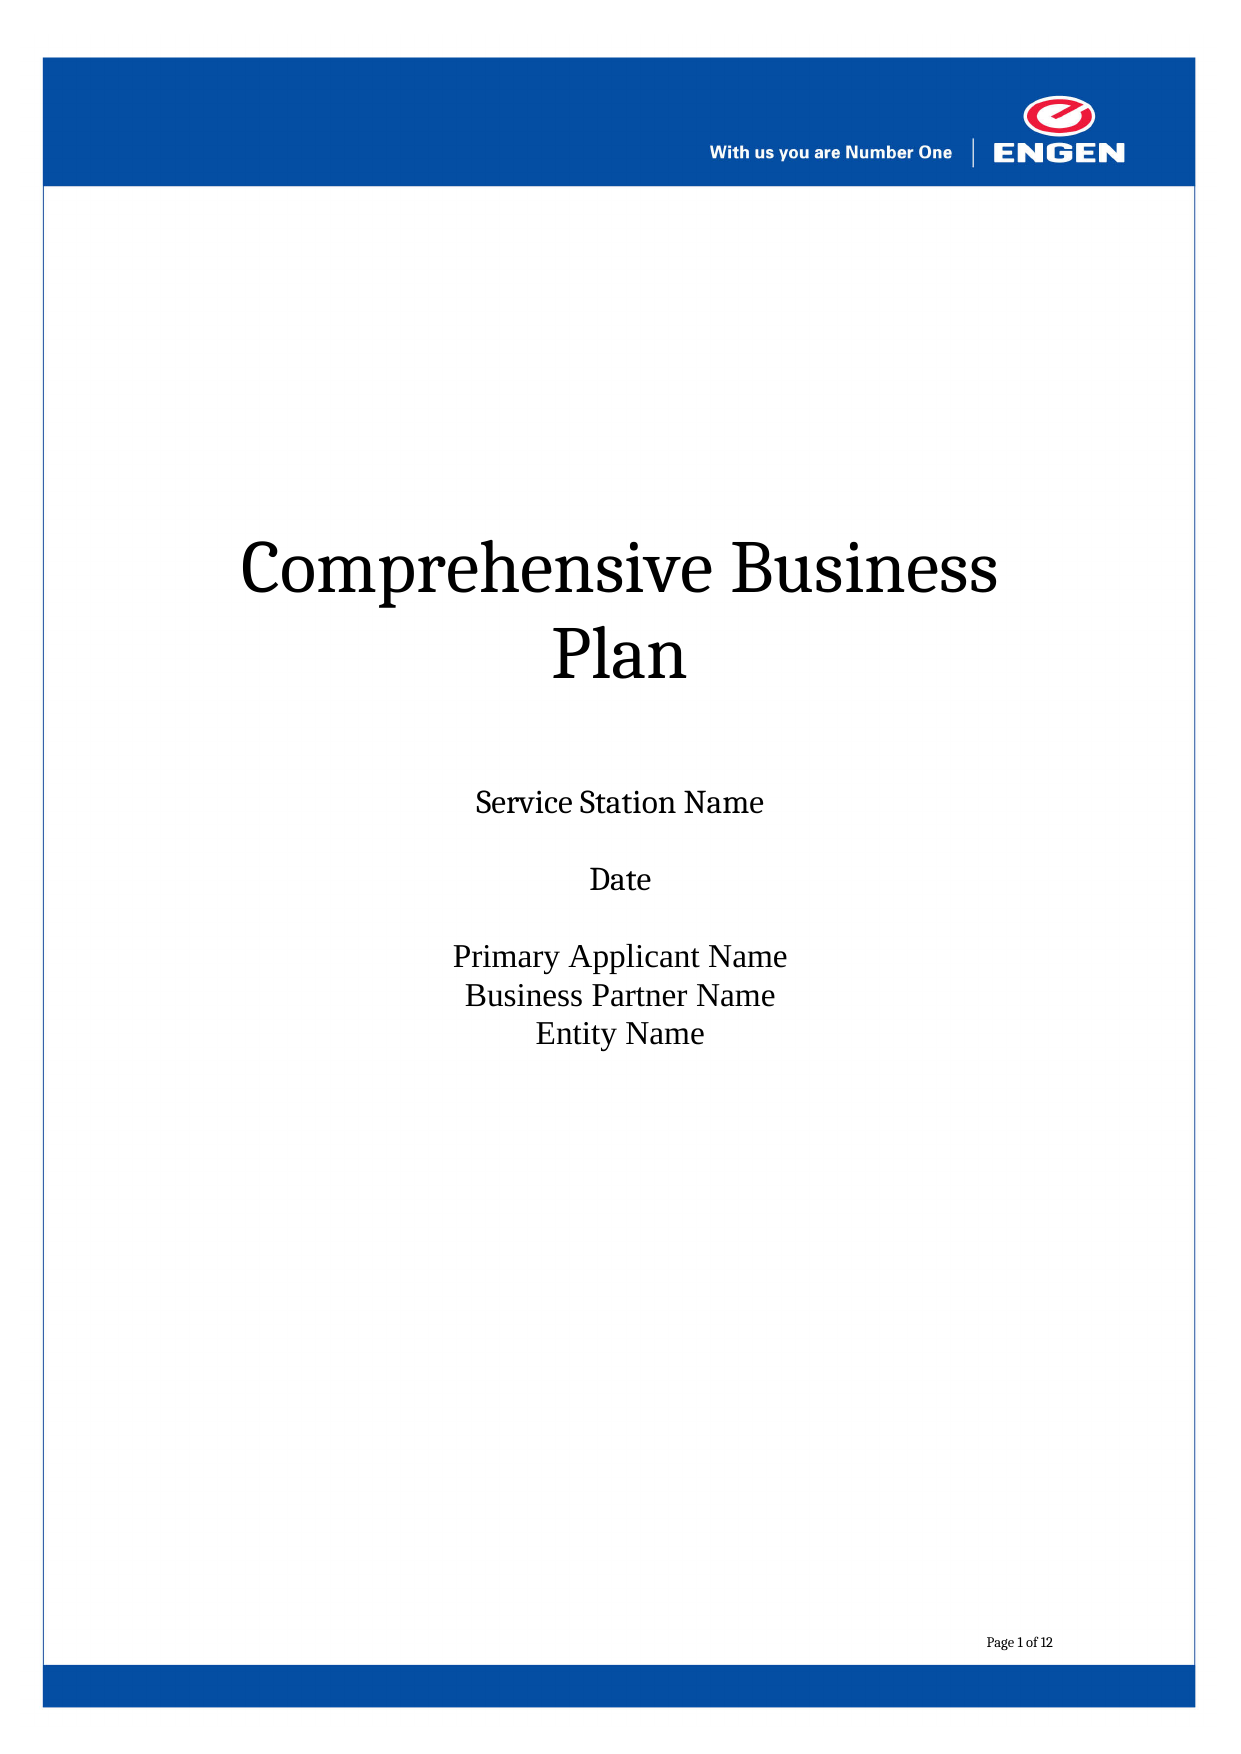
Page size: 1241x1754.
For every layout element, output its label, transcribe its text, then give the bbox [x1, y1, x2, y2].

text Primary Applicant Name [187, 937, 1053, 975]
text Business Partner Name [187, 975, 1053, 1013]
text Entity Name [187, 1013, 1053, 1052]
text Date [187, 860, 1053, 898]
picture [20, 34, 1218, 1727]
text Comprehensive Business Plan [187, 524, 1053, 697]
text Service Station Name [187, 783, 1053, 822]
